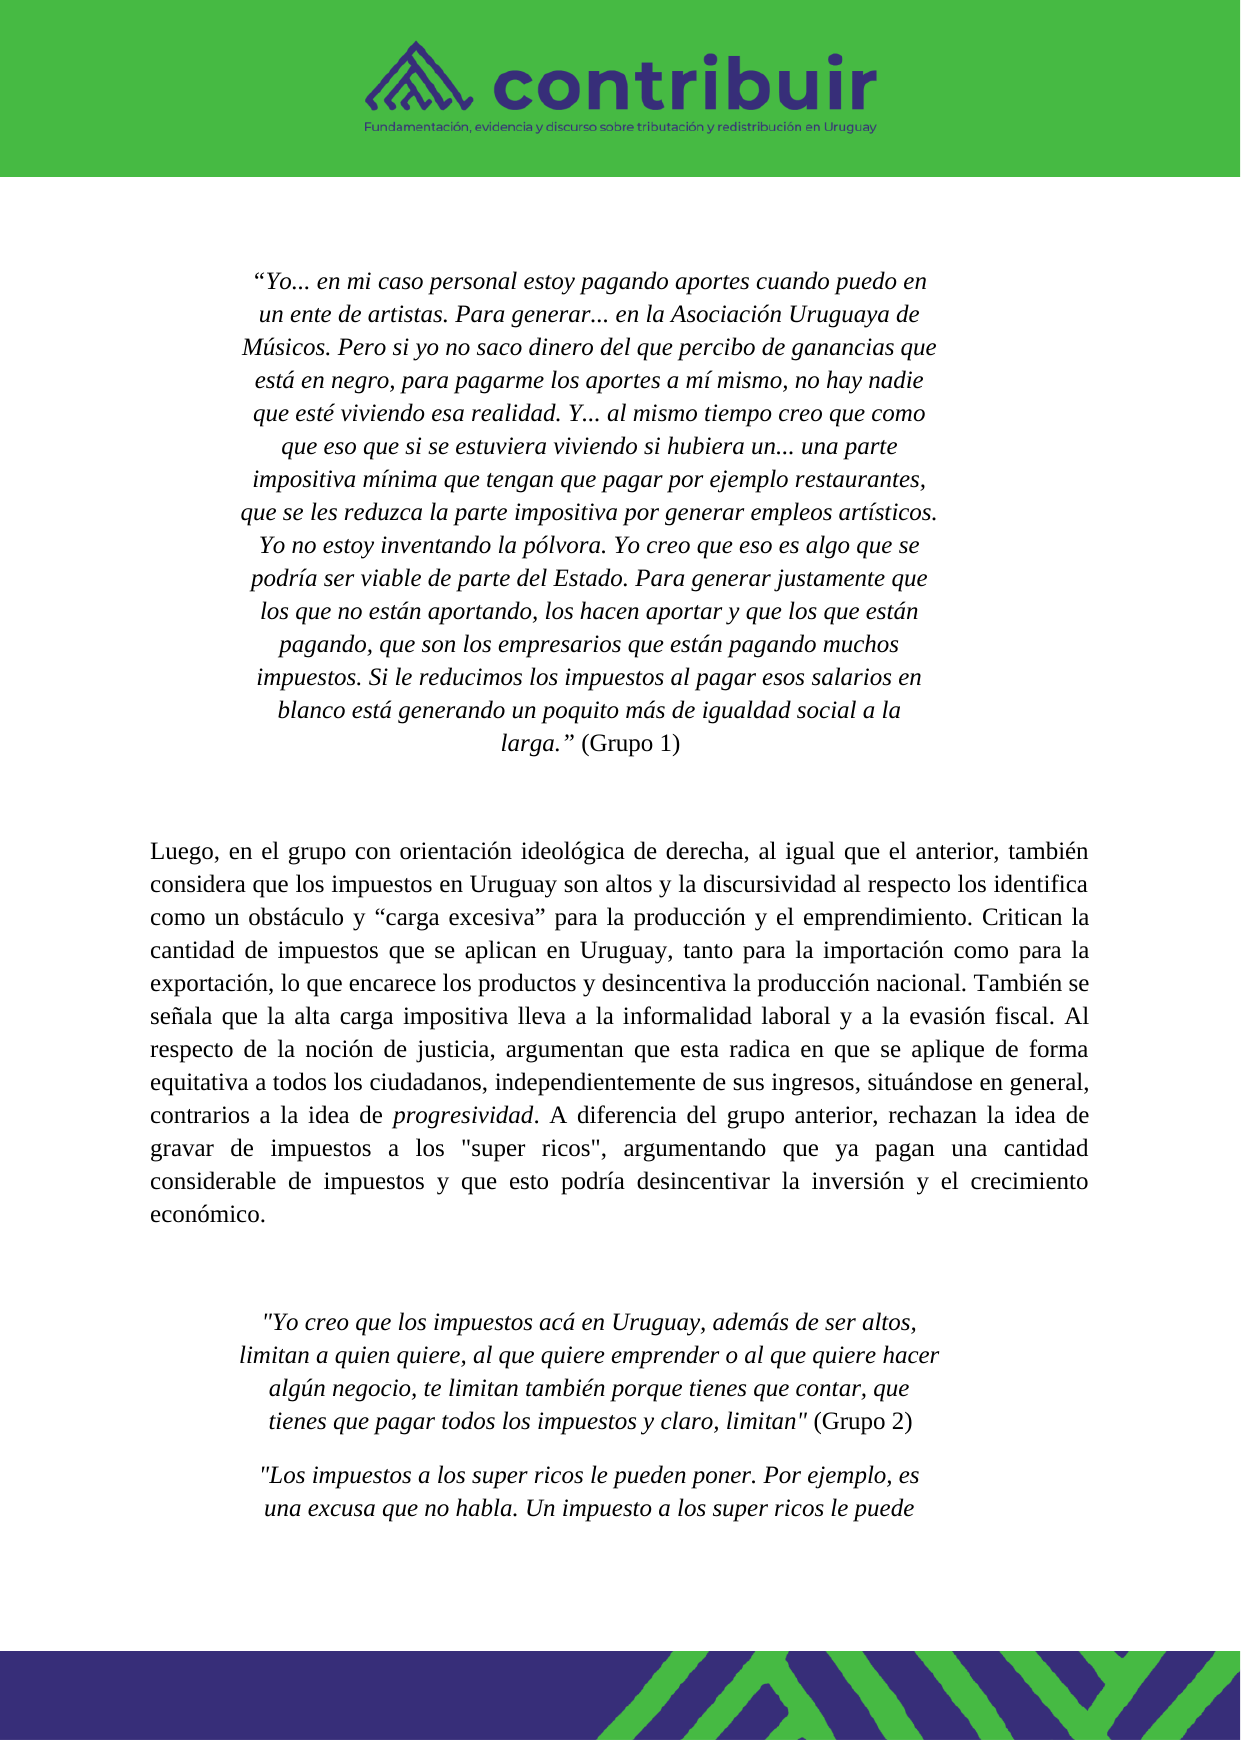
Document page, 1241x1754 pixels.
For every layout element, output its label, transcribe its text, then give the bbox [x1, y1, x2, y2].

picture [0, 0, 1241, 177]
picture [0, 1651, 1241, 1740]
text Luego, en el grupo con orientación ideológica de derecha, al igual que el anterior, también considera que los impuestos en Uruguay son altos y la discursividad al respecto los identifica como un obstáculo y “carga excesiva” para la producción y el emprendimiento. Critican la cantidad de impuestos que se aplican en Uruguay, tanto para la importación como para la exportación, lo que encarece los productos y desincentiva la producción nacional. También se señala que la alta carga impositiva lleva a la informalidad laboral y a la evasión fiscal. Al respecto de la noción de justicia, argumentan que esta radica en que se aplique de forma equitativa a todos los ciudadanos, independientemente de sus ingresos, situándose en general, contrarios a la idea de progresividad. A diferencia del grupo anterior, rechazan la idea de gravar de impuestos a los "super ricos", argumentando que ya pagan una cantidad considerable de impuestos y que esto podría desincentivar la inversión y el crecimiento económico. [150, 836, 1090, 1228]
text "Yo creo que los impuestos acá en Uruguay, además de ser altos, limitan a quien quiere, al que quiere emprender o al que quiere hacer algún negocio, te limitan también porque tienes que contar, que tienes que pagar todos los impuestos y claro, limitan" (Grupo 2) [239, 1307, 942, 1434]
text “Yo... en mi caso personal estoy pagando aportes cuando puedo en un ente de artistas. Para generar... en la Asociación Uruguaya de Músicos. Pero si yo no saco dinero del que percibo de ganancias que está en negro, para pagarme los aportes a mí mismo, no hay nadie que esté viviendo esa realidad. Y... al mismo tiempo creo que como que eso que si se estuviera viviendo si hubiera un... una parte impositiva mínima que tengan que pagar por ejemplo restaurantes, que se les reduzca la parte impositiva por generar empleos artísticos. Yo no estoy inventando la pólvora. Yo creo que eso es algo que se podría ser viable de parte del Estado. Para generar justamente que los que no están aportando, los hacen aportar y que los que están pagando, que son los empresarios que están pagando muchos impuestos. Si le reducimos los impuestos al pagar esos salarios en blanco está generando un poquito más de igualdad social a la larga.” (Grupo 1) [239, 266, 942, 757]
